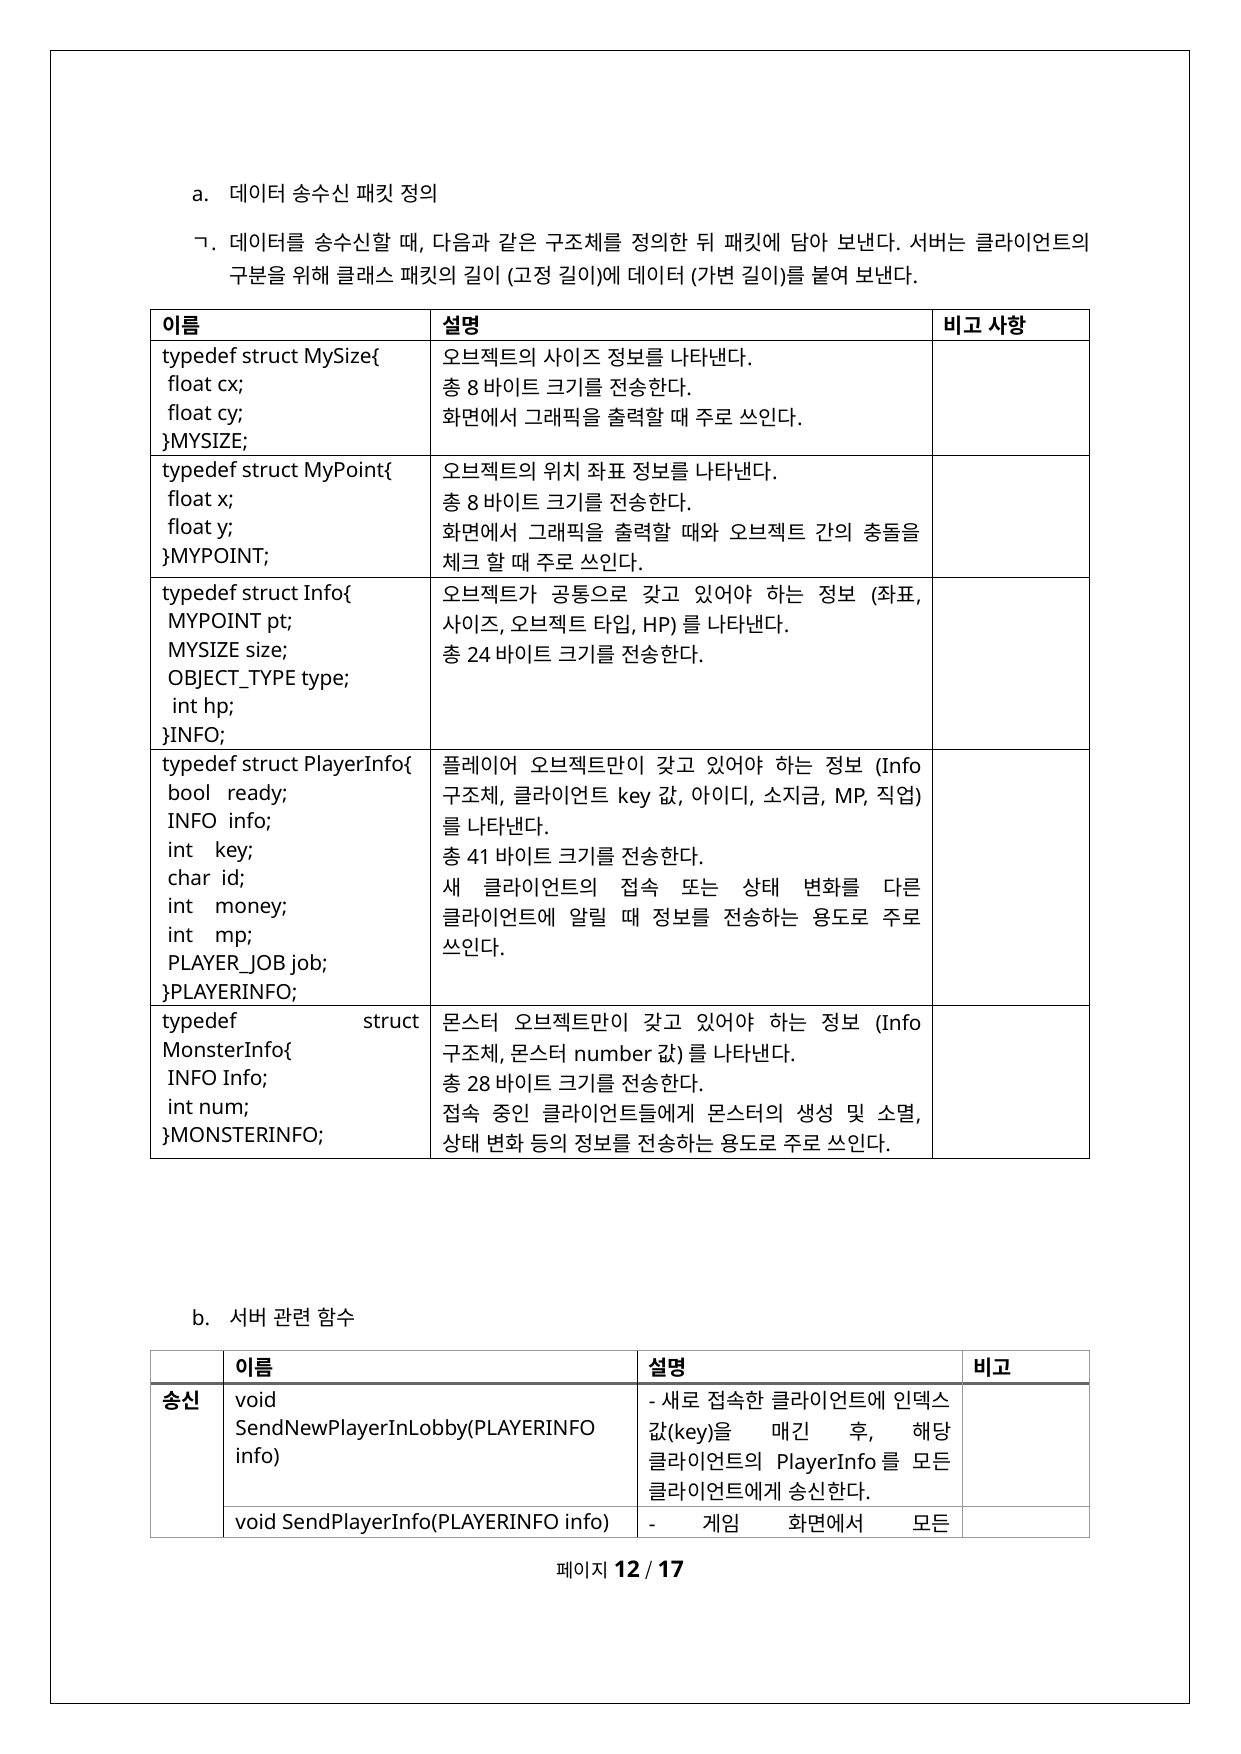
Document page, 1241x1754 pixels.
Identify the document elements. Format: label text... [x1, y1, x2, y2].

table_header 비고 사항 [933, 310, 1089, 340]
table_cell 오브젝트가 공통으로 갖고 있어야 하는 정보 (좌표, 사이즈, 오브젝트 타입, HP) 를 나타낸다. 총 24바이트 크기를 전송한다. [431, 578, 932, 748]
table_cell typedef struct PlayerInfo{ bool ready; INFO info; int key; char id; int money; int mp; PLAYER_JOB job; }PLAYERINFO; [151, 750, 430, 1005]
table_cell [963, 1507, 1089, 1537]
table_cell typedef struct MySize{ float cx; float cy; }MYSIZE; [151, 341, 430, 454]
table_cell void SendNewPlayerInLobby(PLAYERINFO info) [224, 1385, 637, 1506]
table_cell typedef struct MyPoint{ float x; float y; }MYPOINT; [151, 456, 430, 577]
table_cell [933, 578, 1089, 748]
table_cell typedef struct Info{ MYPOINT pt; MYSIZE size; OBJECT_TYPE type; int hp; }INFO; [151, 578, 430, 748]
subtitle 서버 관련 함수 [192, 1301, 1090, 1331]
subtitle 데이터 송수신 패킷 정의 [192, 177, 1090, 207]
table_header 설명 [431, 310, 932, 340]
table_cell [933, 750, 1089, 1005]
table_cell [638, 1507, 962, 1537]
table_cell [933, 1006, 1089, 1158]
table_header 이름 [224, 1351, 637, 1382]
table_header [151, 1351, 223, 1382]
table_cell 송신 [151, 1385, 223, 1537]
table_cell 오브젝트의 위치 좌표 정보를 나타낸다. 총 8바이트 크기를 전송한다. 화면에서 그래픽을 출력할 때와 오브젝트 간의 충돌을 체크 할 때 주로 쓰인다. [431, 456, 932, 577]
table_header 비고 [963, 1351, 1089, 1382]
table_cell typedef struct MonsterInfo{ INFO Info; int num; }MONSTERINFO; [151, 1006, 430, 1158]
table_cell [963, 1385, 1089, 1506]
table_cell 오브젝트의 사이즈 정보를 나타낸다. 총 8바이트 크기를 전송한다. 화면에서 그래픽을 출력할 때 주로 쓰인다. [431, 341, 932, 454]
table_header 설명 [638, 1351, 962, 1382]
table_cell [224, 1507, 637, 1537]
table_cell 플레이어 오브젝트만이 갖고 있어야 하는 정보 (Info 구조체, 클라이언트 key 값, 아이디, 소지금, MP, 직업) 를 나타낸다. 총 41바이트 크기를 전송한다. 새 클라이언트의 접속 또는 상태 변화를 다른 클라이언트에 알릴 때 정보를 전송하는 용도로 주로 쓰인다. [431, 750, 932, 1005]
table_cell - 새로 접속한 클라이언트에 인덱스 값(key)을 매긴 후, 해당 클라이언트의 PlayerInfo를 모든 클라이언트에게 송신한다. [638, 1385, 962, 1506]
table_cell [933, 456, 1089, 577]
list 데이터를 송수신할 때, 다음과 같은 구조체를 정의한 뒤 패킷에 담아 보낸다. 서버는 클라이언트의 구분을 위해 클래스 패킷의 길이 (고정 길이)에 데이터 (가변 길이)를 붙여 보낸다. [192, 226, 1090, 289]
table_cell 몬스터 오브젝트만이 갖고 있어야 하는 정보 (Info 구조체, 몬스터 number 값) 를 나타낸다. 총 28바이트 크기를 전송한다. 접속 중인 클라이언트들에게 몬스터의 생성 및 소멸, 상태 변화 등의 정보를 전송하는 용도로 주로 쓰인다. [431, 1006, 932, 1158]
table_cell [933, 341, 1089, 454]
table_header 이름 [151, 310, 430, 340]
